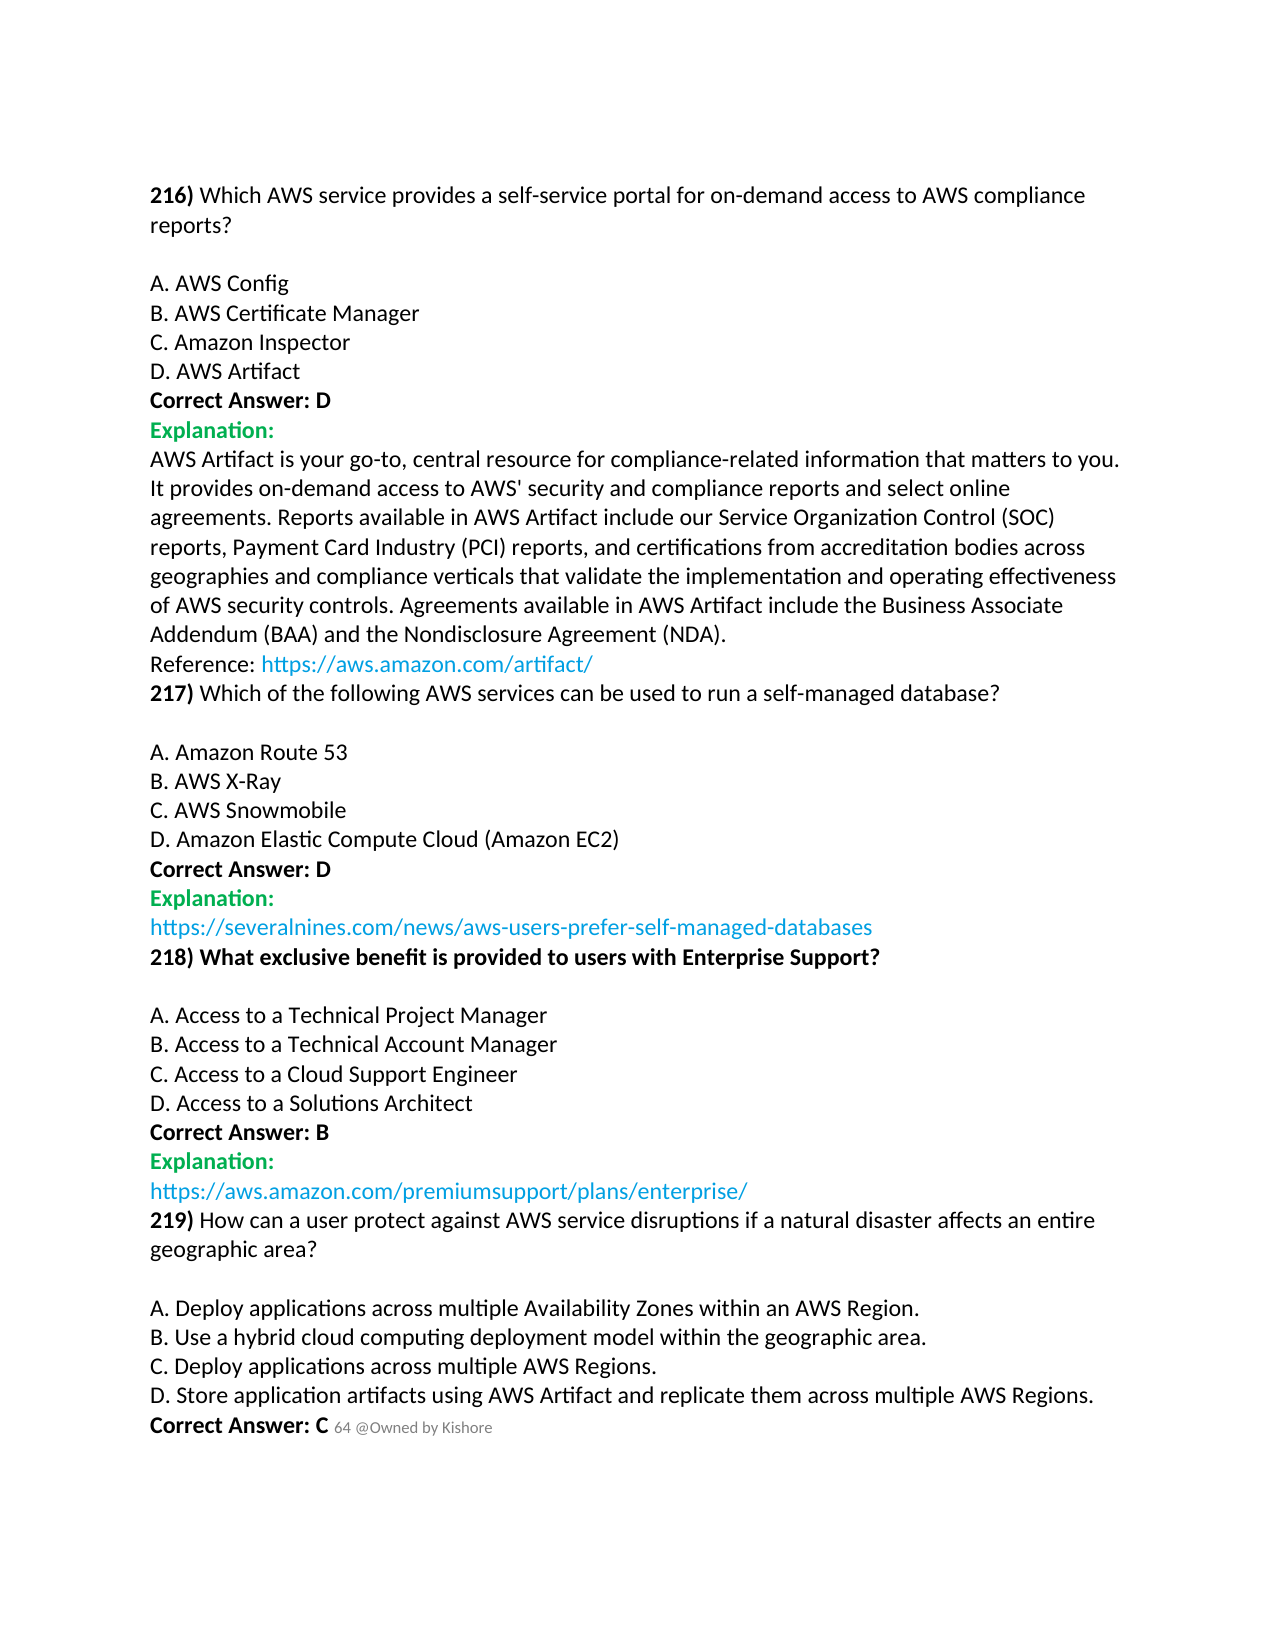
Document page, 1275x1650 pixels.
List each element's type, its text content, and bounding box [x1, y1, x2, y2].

text https://severalnines.com/news/aws-users-prefer-self-managed-databases [150, 912, 1125, 942]
text A. Access to a Technical Project Manager [150, 1000, 1125, 1029]
text Correct Answer: C 64 @Owned by Kishore [150, 1410, 1125, 1439]
text D. Amazon Elastic Compute Cloud (Amazon EC2) [150, 824, 1125, 854]
text 218) What exclusive benefit is provided to users with Enterprise Support? [150, 942, 1125, 971]
text B. AWS X-Ray [150, 766, 1125, 795]
text https://aws.amazon.com/premiumsupport/plans/enterprise/ [150, 1176, 1125, 1205]
text A. Amazon Route 53 [150, 737, 1125, 766]
text B. Access to a Technical Account Manager [150, 1029, 1125, 1059]
text C. Amazon Inspector [150, 327, 1125, 356]
text D. Access to a Solutions Architect [150, 1088, 1125, 1117]
text A. AWS Config [150, 268, 1125, 298]
text Correct Answer: D [150, 385, 1125, 415]
text 217) Which of the following AWS services can be used to run a self-managed database? [150, 678, 1125, 707]
text Explanation: [150, 1146, 1125, 1176]
text B. Use a hybrid cloud computing deployment model within the geographic area. [150, 1322, 1125, 1351]
text D. AWS Artifact [150, 356, 1125, 385]
text C. Deploy applications across multiple AWS Regions. [150, 1351, 1125, 1381]
text Explanation: [150, 883, 1125, 912]
text Explanation: [150, 415, 1125, 444]
text 216) Which AWS service provides a self-service portal for on-demand access to AWS compliance reports? [150, 181, 1125, 239]
text Correct Answer: B [150, 1117, 1125, 1146]
text A. Deploy applications across multiple Availability Zones within an AWS Region. [150, 1293, 1125, 1322]
text D. Store application artifacts using AWS Artifact and replicate them across multiple AWS Regions. [150, 1381, 1125, 1410]
text C. Access to a Cloud Support Engineer [150, 1059, 1125, 1088]
text AWS Artifact is your go-to, central resource for compliance-related information that matters to you. It provides on-demand access to AWS' security and compliance reports and select online agreements. Reports available in AWS Artifact include our Service Organization Control (SOC) reports, Payment Card Industry (PCI) reports, and certifications from accreditation bodies across geographies and compliance verticals that validate the implementation and operating effectiveness of AWS security controls. Agreements available in AWS Artifact include the Business Associate Addendum (BAA) and the Nondisclosure Agreement (NDA). [150, 444, 1125, 649]
text Reference: https://aws.amazon.com/artifact/ [150, 649, 1125, 678]
text Correct Answer: D [150, 854, 1125, 883]
text C. AWS Snowmobile [150, 795, 1125, 824]
text 219) How can a user protect against AWS service disruptions if a natural disaster affects an entire geographic area? [150, 1205, 1125, 1263]
text B. AWS Certificate Manager [150, 298, 1125, 327]
